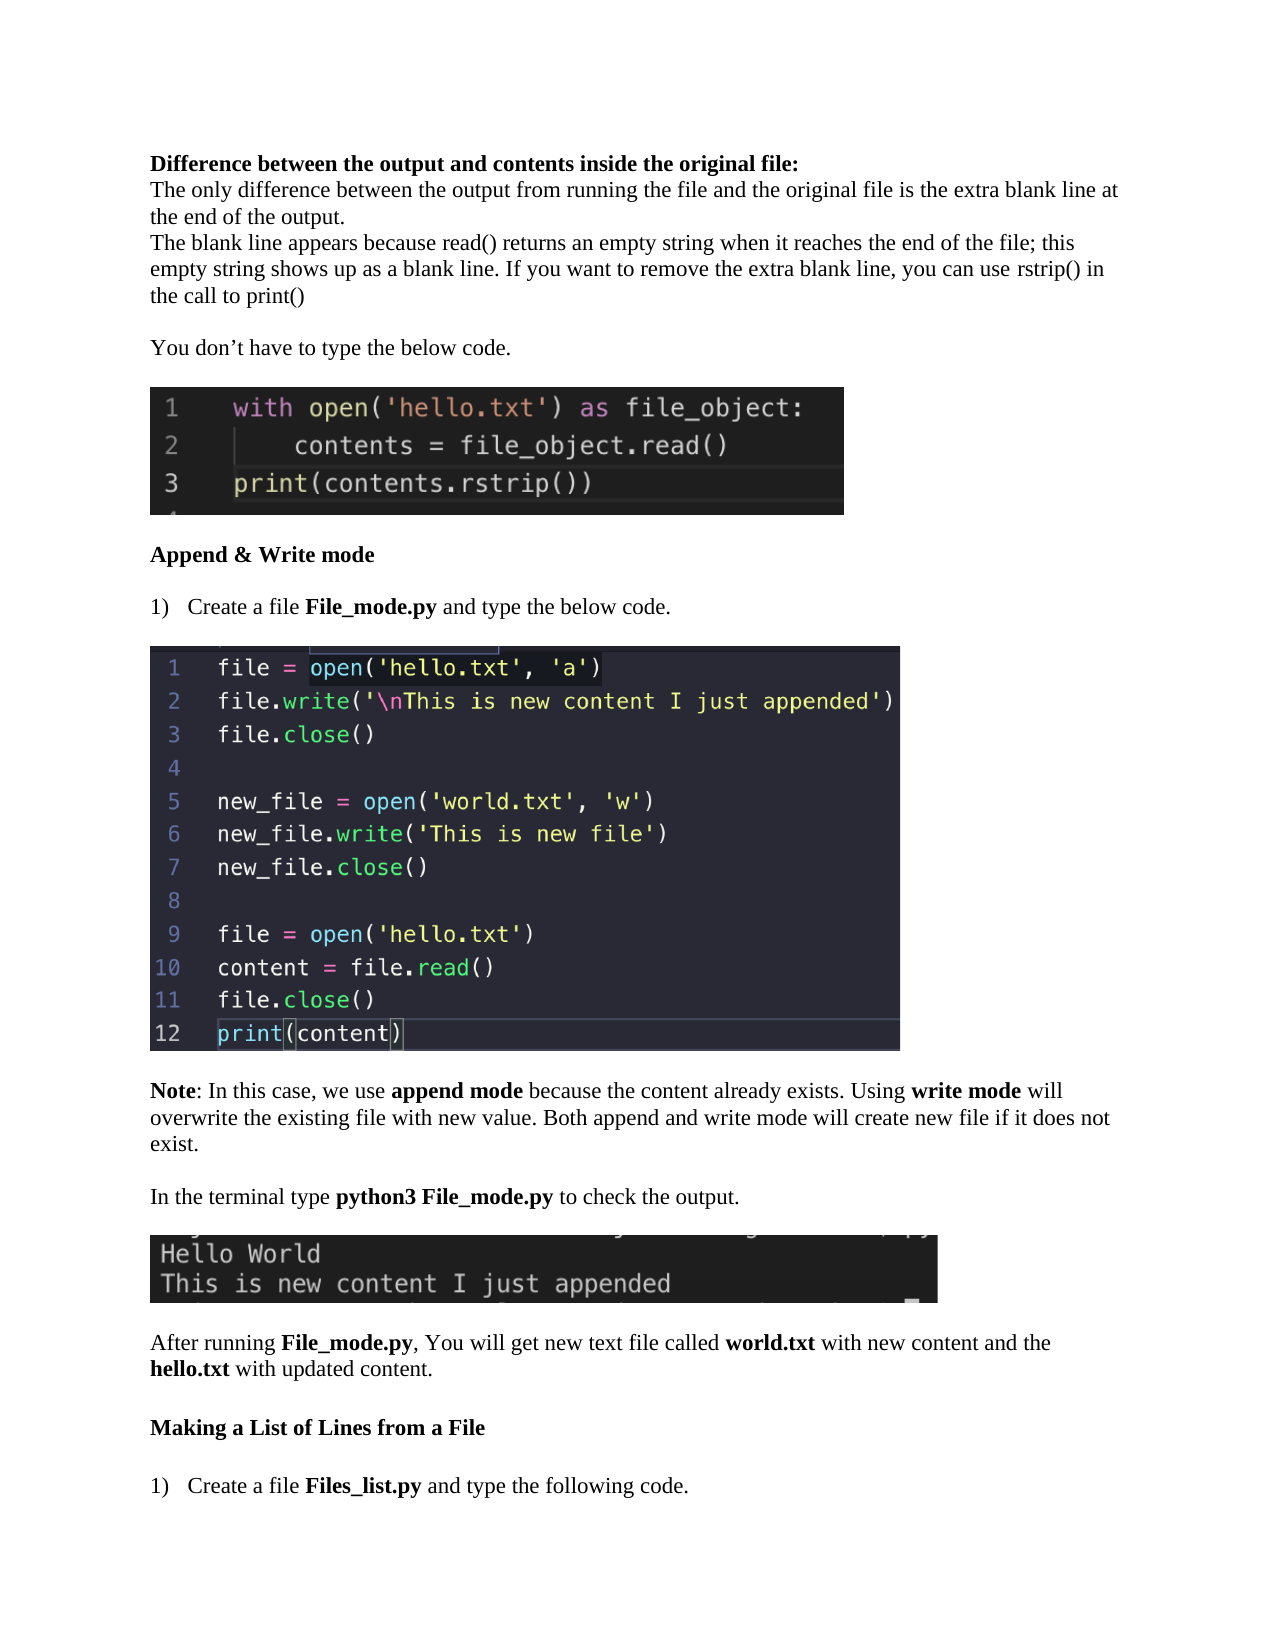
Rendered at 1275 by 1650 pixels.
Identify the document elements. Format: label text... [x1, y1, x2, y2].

text The blank line appears because read() returns an empty string when it reaches the end of the file; this empty string shows up as a blank line. If you want to remove the extra blank line, you can use rstrip() in the call to print() [150, 229, 1125, 308]
list Append & Write mode [150, 541, 1125, 567]
picture [150, 646, 901, 1051]
list After running File_mode.py, You will get new text file called world.txt with new content and the hello.txt with updated content. [150, 1328, 1125, 1381]
list Create a file Files_list.py and type the following code. [150, 1473, 1125, 1499]
picture [150, 387, 844, 515]
picture [150, 1235, 938, 1303]
list Create a file File_mode.py and type the below code. [150, 593, 1125, 620]
text The only difference between the output from running the file and the original file is the extra blank line at the end of the output. [150, 176, 1125, 229]
text Making a List of Lines from a File [150, 1414, 1125, 1440]
text Difference between the output and contents inside the original file: [150, 150, 1125, 176]
list Note: In this case, we use append mode because the content already exists. Using write mode will overwrite the existing file with new value. Both append and write mode will create new file if it does not exist. [150, 1077, 1125, 1156]
list In the terminal type python3 File_mode.py to check the output. [150, 1183, 1125, 1209]
text You don’t have to type the below code. [150, 334, 1125, 361]
